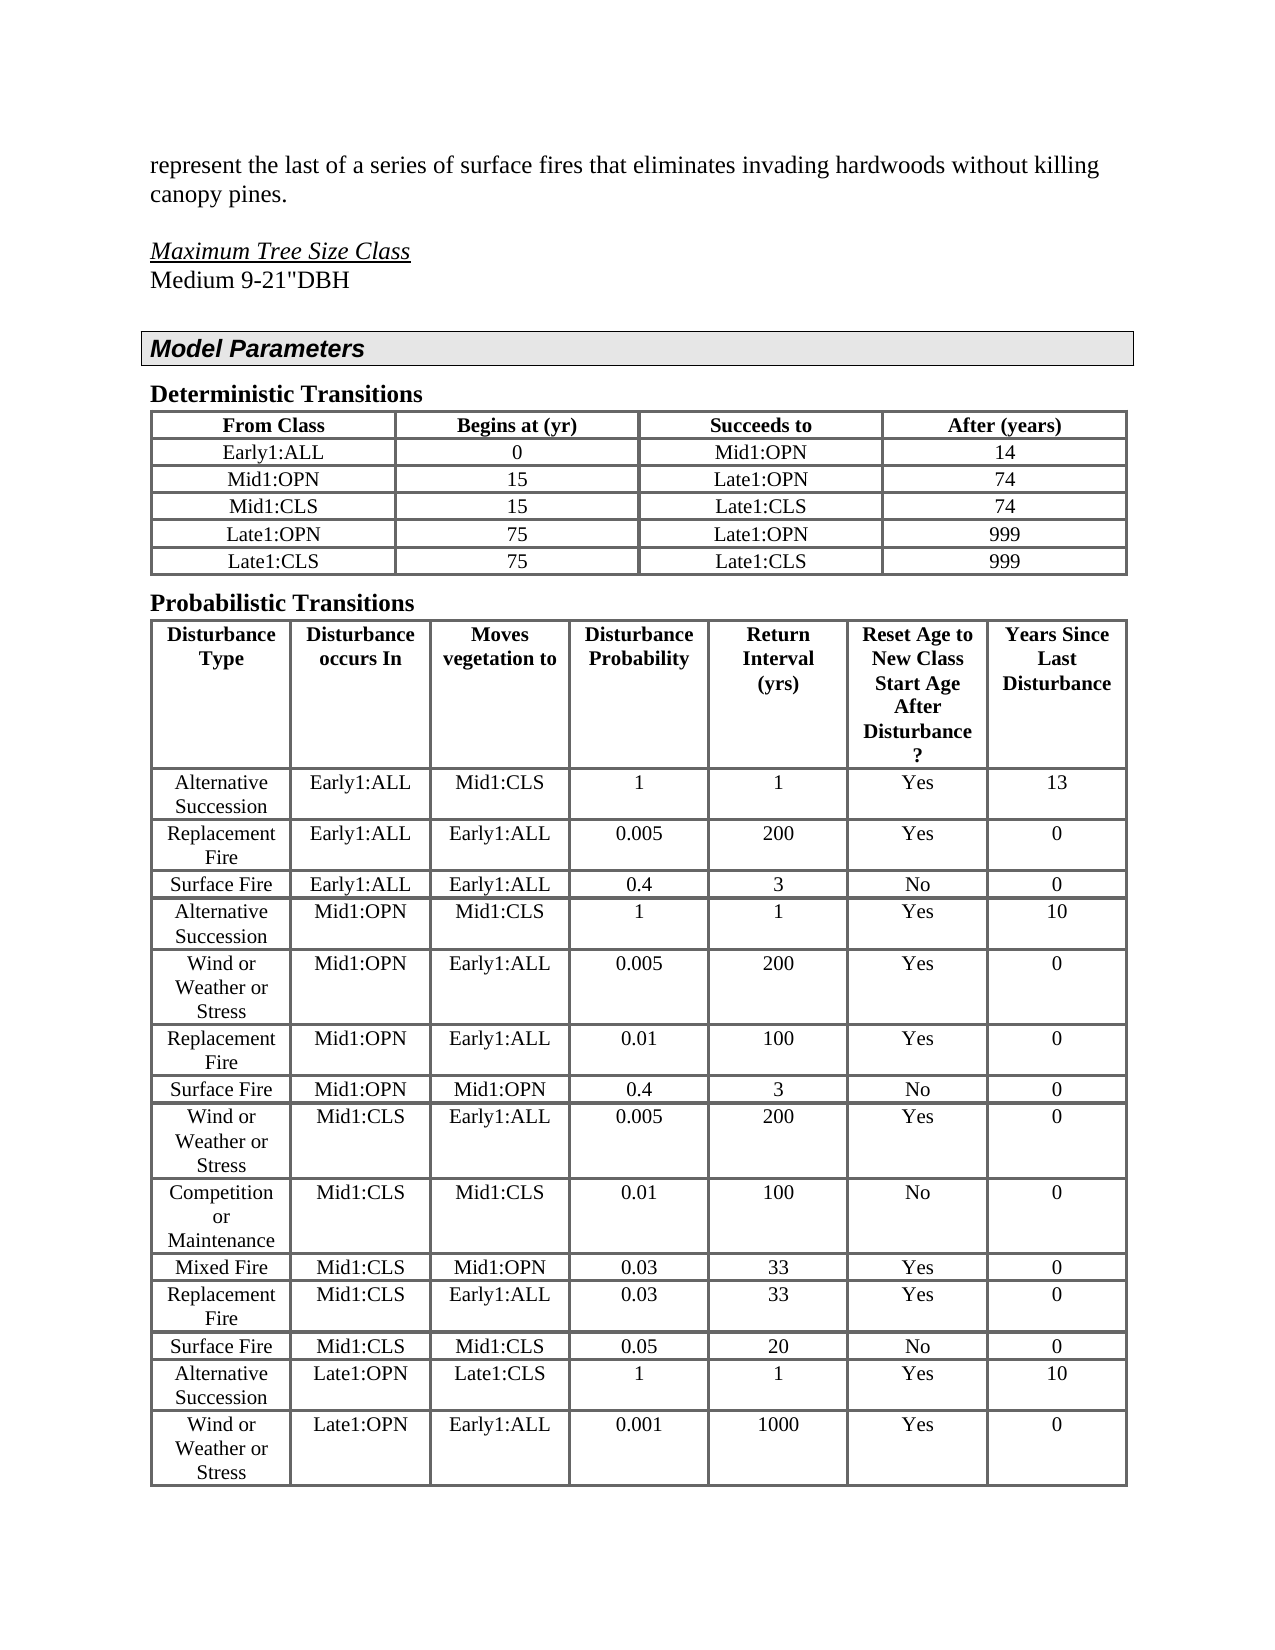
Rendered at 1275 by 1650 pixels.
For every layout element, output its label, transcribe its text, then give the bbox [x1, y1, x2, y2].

table_cell 75 [397, 521, 637, 546]
table_cell 0 [989, 1105, 1125, 1177]
table_cell 0.01 [571, 1180, 707, 1252]
table_cell Surface Fire [153, 872, 289, 896]
table_cell 1 [571, 900, 707, 948]
table_cell 0.005 [571, 821, 707, 869]
table_cell 0.03 [571, 1255, 707, 1279]
table_cell Mid1:CLS [292, 1334, 429, 1358]
text Model Parameters [142, 332, 1133, 365]
table_cell Early1:ALL [432, 872, 568, 896]
table_cell Mid1:CLS [292, 1180, 429, 1252]
table_cell 1 [710, 900, 846, 948]
table_cell Early1:ALL [432, 1412, 568, 1484]
table_cell Mid1:CLS [292, 1255, 429, 1279]
table_cell Wind or Weather or Stress [153, 951, 289, 1023]
table_cell 14 [884, 440, 1125, 464]
table_cell 100 [710, 1026, 846, 1074]
table_cell Early1:ALL [432, 1282, 568, 1330]
table_cell Competition or Maintenance [153, 1180, 289, 1252]
table_cell 0 [989, 821, 1125, 869]
table_cell Wind or Weather or Stress [153, 1105, 289, 1177]
table_cell Mid1:OPN [292, 1026, 429, 1074]
table_cell Yes [849, 951, 986, 1023]
table_cell Mid1:CLS [292, 1282, 429, 1330]
table_cell Mid1:CLS [153, 494, 394, 518]
table_cell 1 [571, 770, 707, 818]
table_cell 0 [989, 1026, 1125, 1074]
table_cell 3 [710, 872, 846, 896]
table_cell Alternative Succession [153, 1361, 289, 1409]
table_cell 15 [397, 494, 637, 518]
table_cell Late1:CLS [432, 1361, 568, 1409]
table_cell Late1:OPN [641, 467, 881, 491]
table_cell 33 [710, 1255, 846, 1279]
table_header Return Interval (yrs) [710, 622, 846, 767]
table_cell Late1:CLS [641, 494, 881, 518]
table_header After (years) [884, 413, 1125, 437]
table_header Disturbance occurs In [292, 622, 429, 767]
table_cell No [849, 1180, 986, 1252]
table_cell Early1:ALL [153, 440, 394, 464]
table_cell Yes [849, 1282, 986, 1330]
table_cell Mid1:CLS [432, 770, 568, 818]
table_cell Yes [849, 1255, 986, 1279]
table_cell 100 [710, 1180, 846, 1252]
table_cell No [849, 1077, 986, 1101]
table_cell 0.001 [571, 1412, 707, 1484]
table_cell 1 [710, 1361, 846, 1409]
table_cell 13 [989, 770, 1125, 818]
table_cell Mixed Fire [153, 1255, 289, 1279]
table_cell Early1:ALL [432, 1105, 568, 1177]
table_cell Early1:ALL [292, 770, 429, 818]
table_cell 200 [710, 1105, 846, 1177]
table_cell 15 [397, 467, 637, 491]
table_cell Mid1:OPN [641, 440, 881, 464]
table_cell 1000 [710, 1412, 846, 1484]
table_cell Late1:OPN [641, 521, 881, 546]
text Probabilistic Transitions [150, 588, 1125, 617]
table_cell 10 [989, 900, 1125, 948]
table_cell 0 [989, 1255, 1125, 1279]
table_header Years Since Last Disturbance [989, 622, 1125, 767]
table_cell 999 [884, 549, 1125, 573]
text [150, 150, 1125, 207]
table_cell No [849, 1334, 986, 1358]
table_cell Early1:ALL [432, 1026, 568, 1074]
table_cell Early1:ALL [432, 821, 568, 869]
table_cell 0.005 [571, 1105, 707, 1177]
table_cell 10 [989, 1361, 1125, 1409]
table_cell Mid1:OPN [292, 1077, 429, 1101]
table_header Succeeds to [641, 413, 881, 437]
table_cell Early1:ALL [432, 951, 568, 1023]
table_cell Mid1:OPN [292, 900, 429, 948]
table_cell 74 [884, 494, 1125, 518]
table_cell 0 [989, 1334, 1125, 1358]
table_cell Surface Fire [153, 1077, 289, 1101]
table_cell Mid1:CLS [432, 1180, 568, 1252]
table_cell Mid1:CLS [292, 1105, 429, 1177]
table_cell Yes [849, 900, 986, 948]
table_header Disturbance Type [153, 622, 289, 767]
table_cell Yes [849, 1026, 986, 1074]
table_header Moves vegetation to [432, 622, 568, 767]
table_cell Mid1:OPN [432, 1255, 568, 1279]
table_cell 3 [710, 1077, 846, 1101]
table_cell Late1:OPN [292, 1361, 429, 1409]
table_cell 0.4 [571, 1077, 707, 1101]
table_cell 0.005 [571, 951, 707, 1023]
table_cell 0 [989, 1412, 1125, 1484]
table_cell 0 [989, 1077, 1125, 1101]
table_cell 200 [710, 821, 846, 869]
table_cell 999 [884, 521, 1125, 546]
table_cell Yes [849, 821, 986, 869]
table_cell 0.03 [571, 1282, 707, 1330]
table_cell Surface Fire [153, 1334, 289, 1358]
table_cell 0 [989, 1282, 1125, 1330]
table_cell Late1:OPN [153, 521, 394, 546]
table_cell Late1:OPN [292, 1412, 429, 1484]
table_cell Alternative Succession [153, 900, 289, 948]
table_cell Late1:CLS [641, 549, 881, 573]
table_cell 1 [710, 770, 846, 818]
table_cell Mid1:CLS [432, 900, 568, 948]
table_cell 20 [710, 1334, 846, 1358]
text Deterministic Transitions [150, 379, 1125, 407]
table_cell Replacement Fire [153, 1026, 289, 1074]
table_header From Class [153, 413, 394, 437]
table_cell Yes [849, 1105, 986, 1177]
table_cell Yes [849, 1361, 986, 1409]
table_cell No [849, 872, 986, 896]
table_header Reset Age to New Class Start Age After Disturbance? [849, 622, 986, 767]
table_cell 200 [710, 951, 846, 1023]
table_cell Late1:CLS [153, 549, 394, 573]
table_cell Early1:ALL [292, 821, 429, 869]
table_cell 75 [397, 549, 637, 573]
table_cell 74 [884, 467, 1125, 491]
text Maximum Tree Size ClassMedium 9-21"DBH [150, 236, 1125, 294]
table_cell Mid1:OPN [292, 951, 429, 1023]
table_cell 0 [989, 872, 1125, 896]
table_cell 0.01 [571, 1026, 707, 1074]
table_cell 0.4 [571, 872, 707, 896]
table_header Disturbance Probability [571, 622, 707, 767]
table_cell Yes [849, 1412, 986, 1484]
table_header Begins at (yr) [397, 413, 637, 437]
table_cell Mid1:CLS [432, 1334, 568, 1358]
table_cell 0 [989, 951, 1125, 1023]
table_cell 0 [989, 1180, 1125, 1252]
table_cell Yes [849, 770, 986, 818]
table_cell Alternative Succession [153, 770, 289, 818]
table_cell 33 [710, 1282, 846, 1330]
table_cell 0 [397, 440, 637, 464]
table_cell Replacement Fire [153, 1282, 289, 1330]
table_cell Mid1:OPN [432, 1077, 568, 1101]
table_cell 0.05 [571, 1334, 707, 1358]
table_cell Replacement Fire [153, 821, 289, 869]
table_cell 1 [571, 1361, 707, 1409]
table_cell Wind or Weather or Stress [153, 1412, 289, 1484]
table_cell Early1:ALL [292, 872, 429, 896]
table_cell Mid1:OPN [153, 467, 394, 491]
